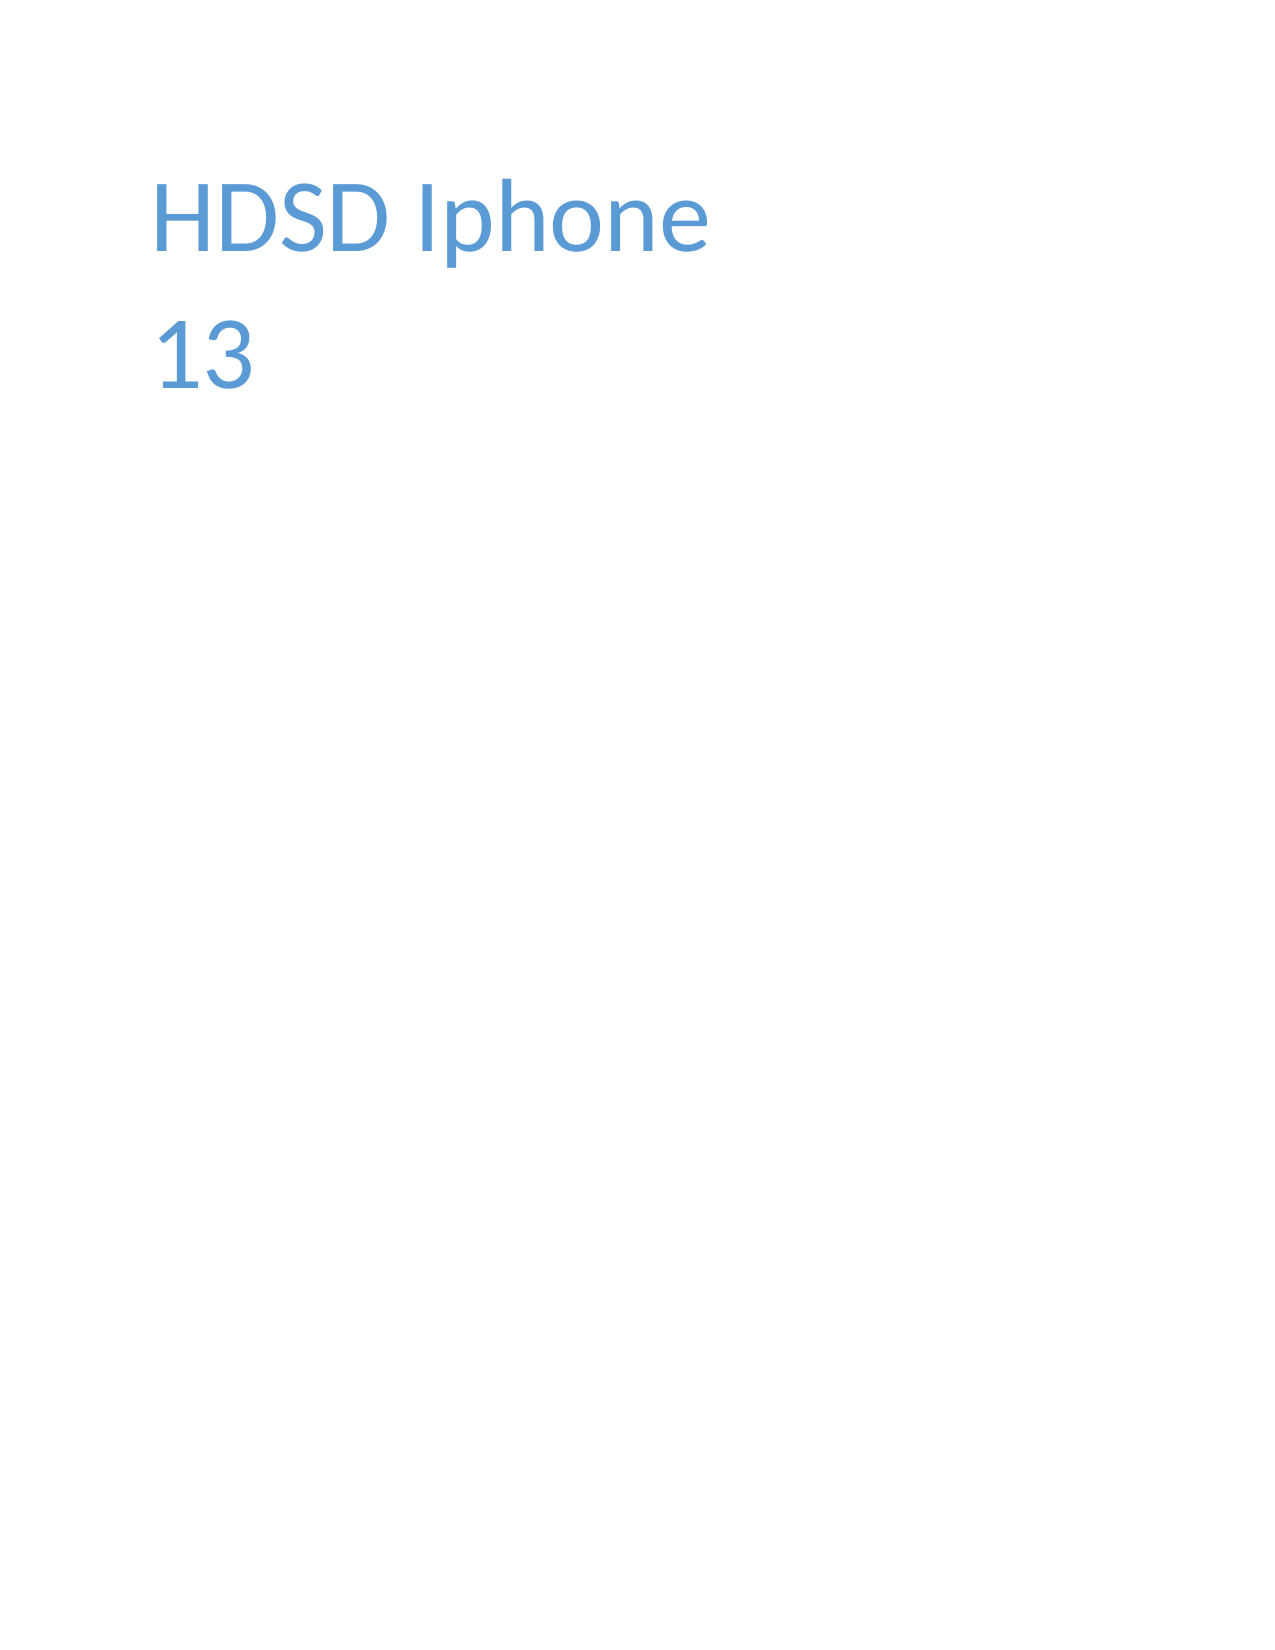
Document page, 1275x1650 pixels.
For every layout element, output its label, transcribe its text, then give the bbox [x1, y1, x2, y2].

text HDSD Iphone 13 [150, 150, 1125, 414]
